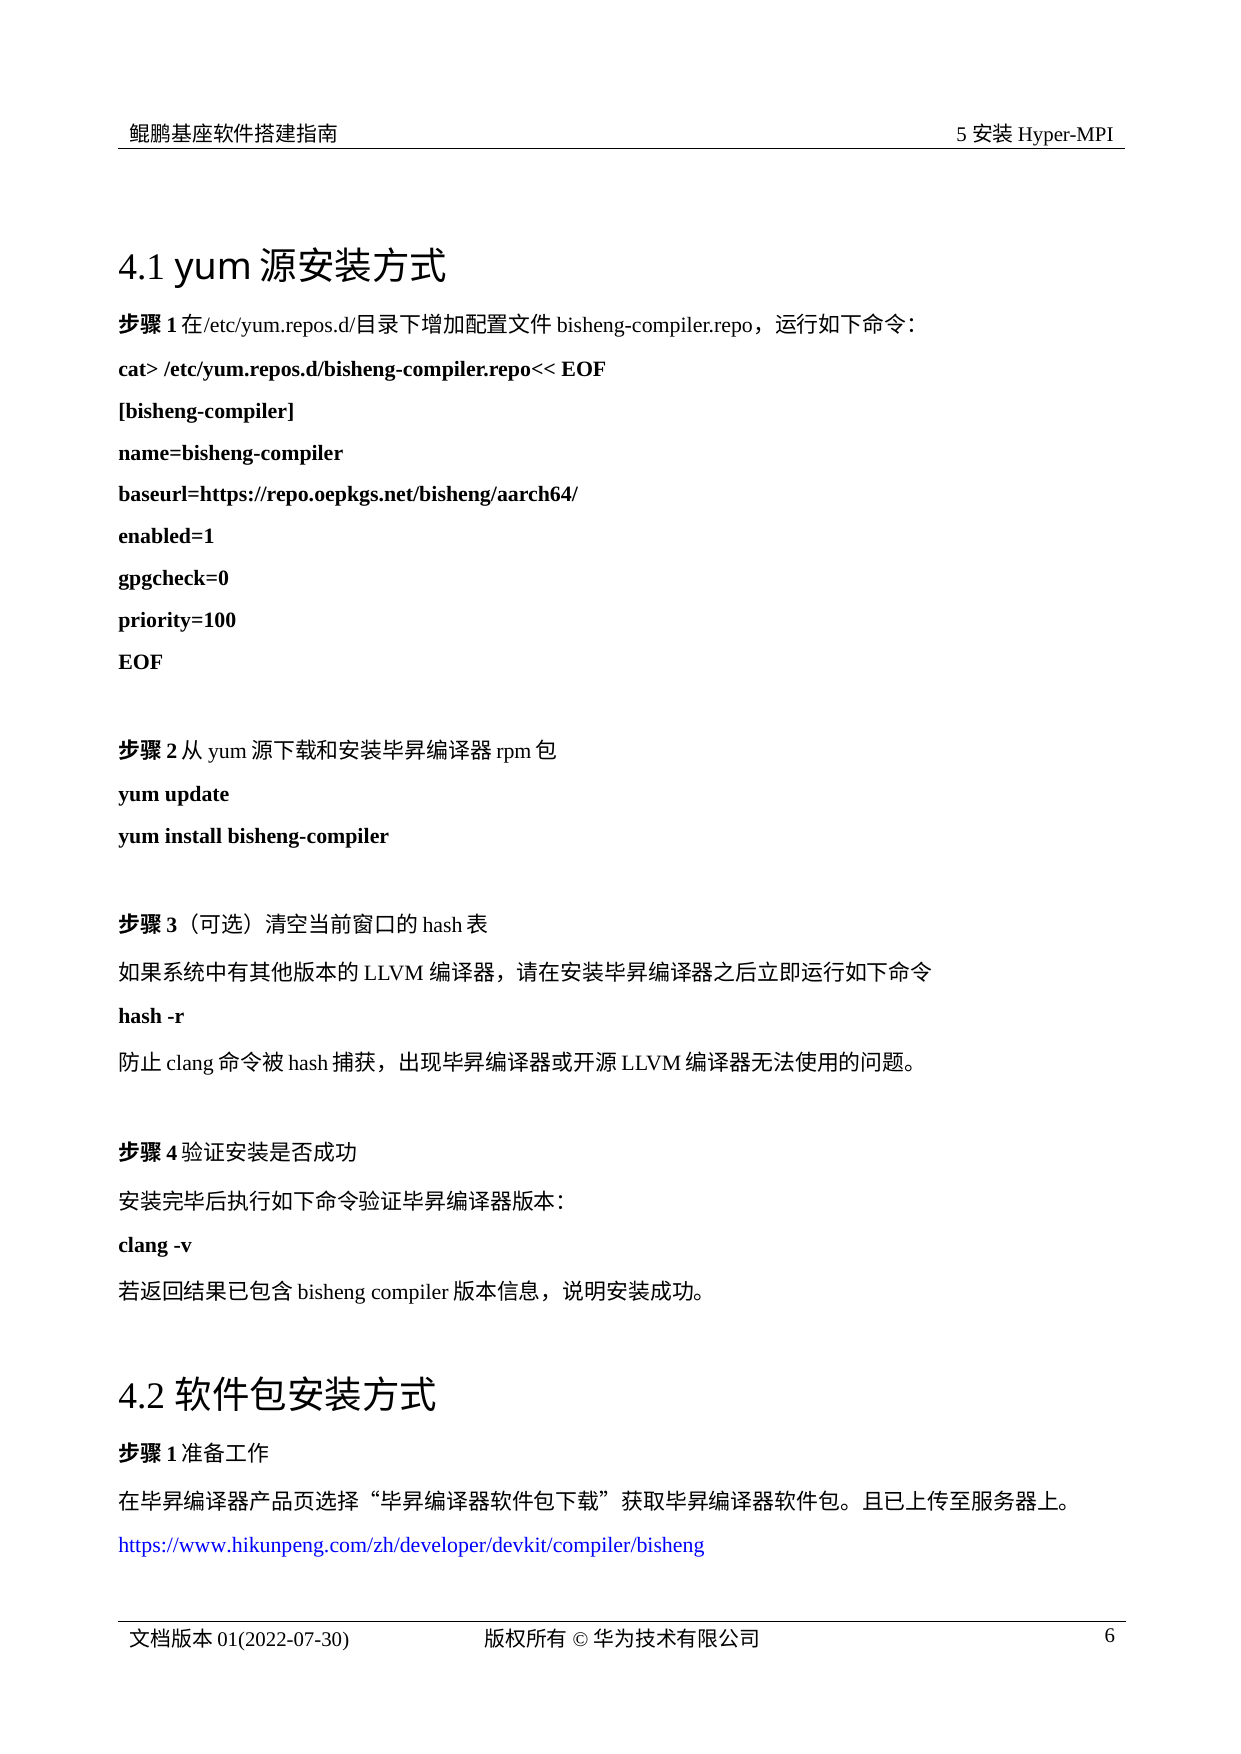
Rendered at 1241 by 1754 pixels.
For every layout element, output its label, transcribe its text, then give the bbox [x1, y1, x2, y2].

text 在毕昇编译器产品页选择“毕昇编译器软件包下载”获取毕昇编译器软件包。且已上传至服务器上。 [118, 1484, 1122, 1516]
text hash -r [118, 1003, 1122, 1028]
text 步骤4验证安装是否成功 [118, 1135, 1122, 1167]
text [bisheng-compiler] [118, 398, 1122, 423]
text clang -v [118, 1232, 1122, 1257]
text gpgcheck=0 [118, 565, 1122, 590]
text 防止clang命令被hash捕获，出现毕昇编译器或开源LLVM编译器无法使用的问题。 [118, 1045, 1122, 1077]
text baseurl=https://repo.oepkgs.net/bisheng/aarch64/ [118, 481, 1122, 507]
text https://www.hikunpeng.com/zh/developer/devkit/compiler/bisheng [118, 1532, 1122, 1558]
text name=bisheng-compiler [118, 439, 1122, 465]
text 步骤1准备工作 [118, 1436, 1122, 1467]
text EOF [118, 649, 1122, 674]
text 步骤2从yum源下载和安装毕昇编译器rpm包 [118, 733, 1122, 764]
text 若返回结果已包含bisheng compiler版本信息，说明安装成功。 [118, 1274, 1122, 1306]
subtitle 软件包安装方式 [118, 1368, 1122, 1419]
text cat> /etc/yum.repos.d/bisheng-compiler.repo<< EOF [118, 356, 1122, 381]
text yum install bisheng-compiler [118, 823, 1122, 848]
text priority=100 [118, 607, 1122, 632]
text 步骤3（可选）清空当前窗口的hash表 [118, 907, 1122, 938]
text yum update [118, 781, 1122, 806]
text 如果系统中有其他版本的 LLVM 编译器，请在安装毕昇编译器之后立即运行如下命令 [118, 955, 1122, 987]
text 步骤1在/etc/yum.repos.d/目录下增加配置文件bisheng-compiler.repo，运行如下命令： [118, 307, 1122, 339]
subtitle yum源安装方式 [118, 240, 1122, 291]
text enabled=1 [118, 523, 1122, 548]
text 安装完毕后执行如下命令验证毕昇编译器版本： [118, 1184, 1122, 1215]
